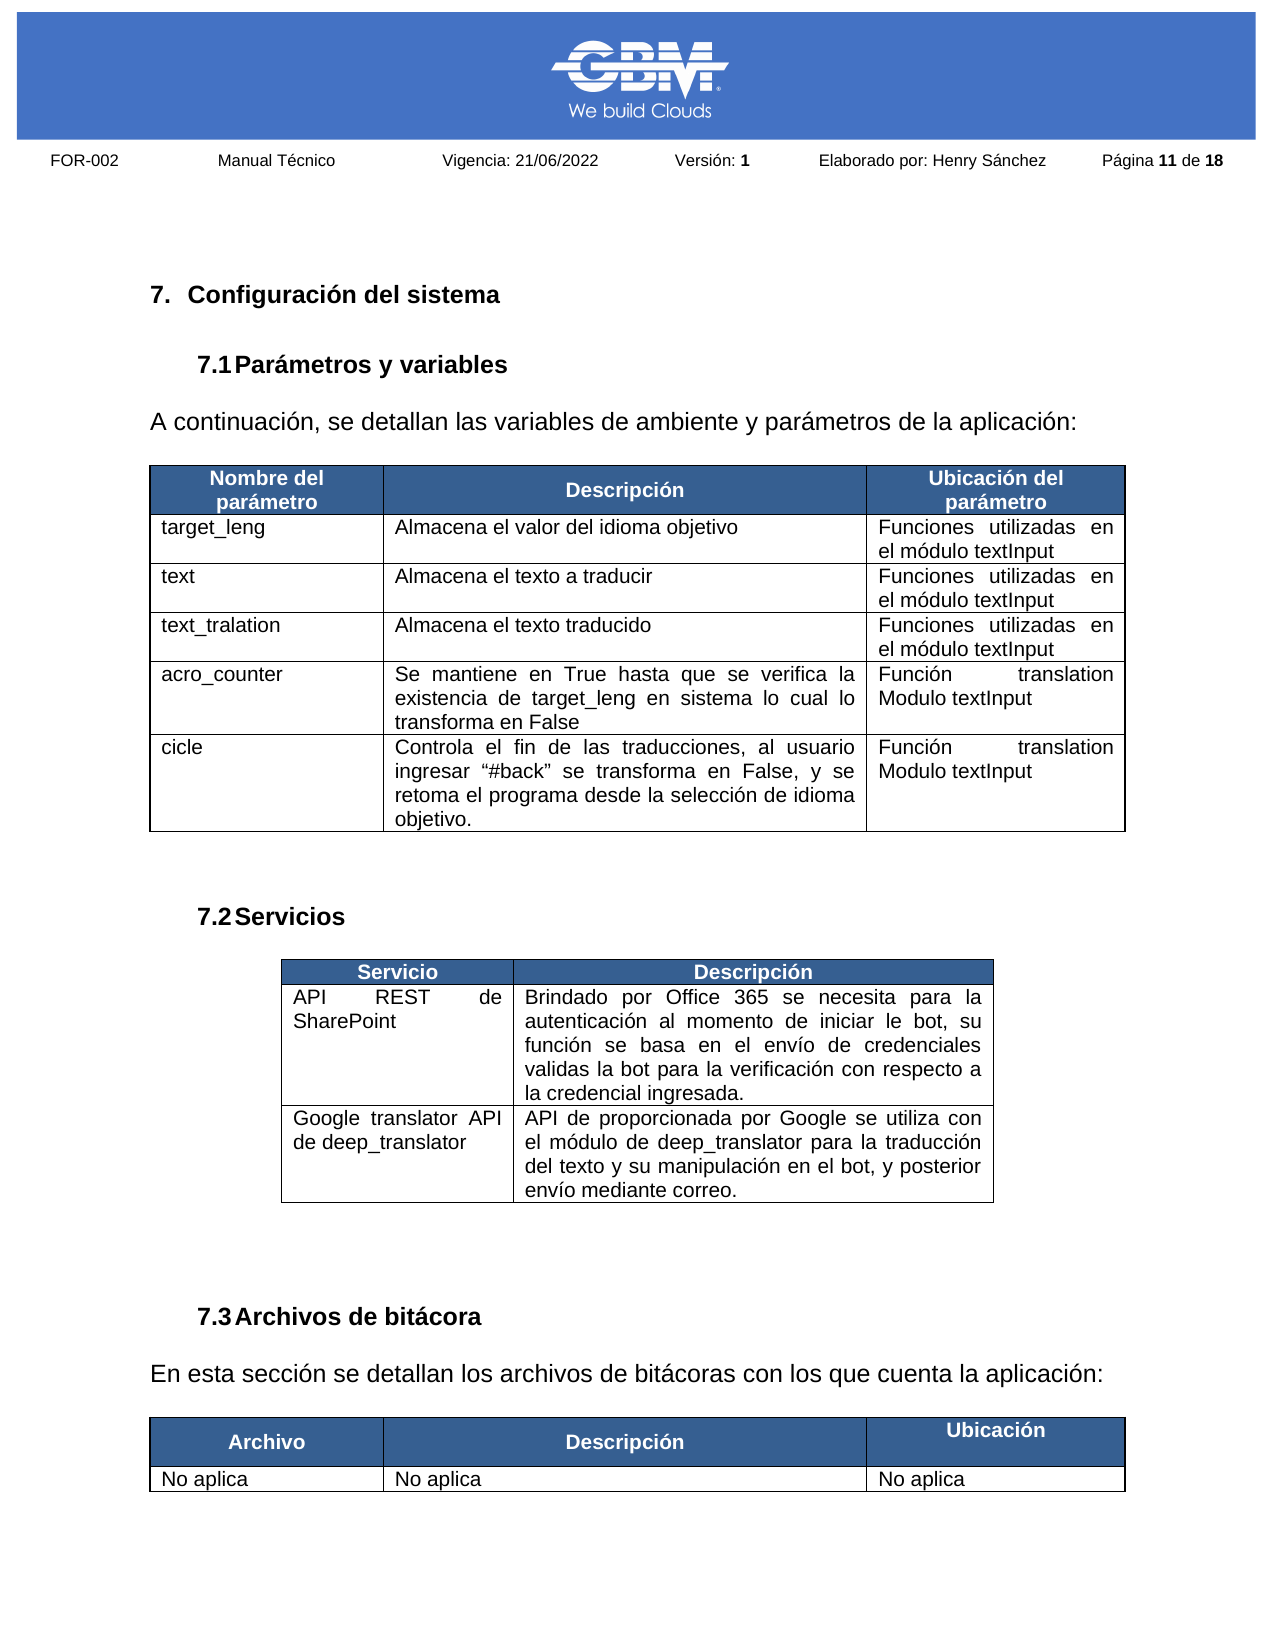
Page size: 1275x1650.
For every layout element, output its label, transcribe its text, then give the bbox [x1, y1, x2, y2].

table_cell Almacena el valor del idioma objetivo [384, 515, 866, 563]
table_cell Se mantiene en True hasta que se verifica la existencia de target_leng en sistema lo cual lo transforma en False [384, 662, 866, 734]
table_cell Controla el fin de las traducciones, al usuario ingresar “#back” se transforma en False, y se retoma el programa desde la selección de idioma objetivo. [384, 735, 866, 831]
table_cell Funciones utilizadas en el módulo textInput [867, 613, 1124, 661]
table_header Descripción [384, 1418, 866, 1466]
table_cell No aplica [867, 1467, 1124, 1491]
table_cell Funciones utilizadas en el módulo textInput [867, 515, 1124, 563]
table_cell Almacena el texto a traducir [384, 564, 866, 612]
picture [534, 25, 740, 133]
text A continuación, se detallan las variables de ambiente y parámetros de la aplicación: [150, 407, 1125, 436]
table_cell Google translator API de deep_translator [282, 1106, 513, 1202]
table_cell Almacena el texto traducido [384, 613, 866, 661]
table_cell text [151, 564, 383, 612]
table_header Servicio [282, 960, 513, 984]
subtitle Configuración del sistema [150, 280, 1125, 309]
table_header Descripción [514, 960, 993, 984]
table_cell API REST de SharePoint [282, 985, 513, 1105]
table_cell cicle [151, 735, 383, 831]
table_cell Brindado por Office 365 se necesita para la autenticación al momento de iniciar le bot, su función se basa en el envío de credenciales validas la bot para la verificación con respecto a la credencial ingresada. [514, 985, 993, 1105]
table_header Descripción [384, 466, 866, 514]
table_header Nombre del parámetro [151, 466, 383, 514]
table_cell Funciones utilizadas en el módulo textInput [867, 564, 1124, 612]
table_cell API de proporcionada por Google se utiliza con el módulo de deep_translator para la traducción del texto y su manipulación en el bot, y posterior envío mediante correo. [514, 1106, 993, 1202]
table_cell target_leng [151, 515, 383, 563]
table_header Ubicación [867, 1418, 1124, 1466]
table_header Archivo [151, 1418, 383, 1466]
table_cell No aplica [151, 1467, 383, 1491]
subtitle Parámetros y variables [197, 350, 1125, 379]
subtitle Servicios [197, 902, 1125, 930]
table_header Ubicación del parámetro [867, 466, 1124, 514]
text En esta sección se detallan los archivos de bitácoras con los que cuenta la aplicación: [150, 1359, 1125, 1388]
subtitle Archivos de bitácora [197, 1302, 1125, 1330]
table_cell No aplica [384, 1467, 866, 1491]
table_cell text_tralation [151, 613, 383, 661]
table_cell acro_counter [151, 662, 383, 734]
table_cell Función translation Modulo textInput [867, 735, 1124, 831]
table_cell Función translation Modulo textInput [867, 662, 1124, 734]
